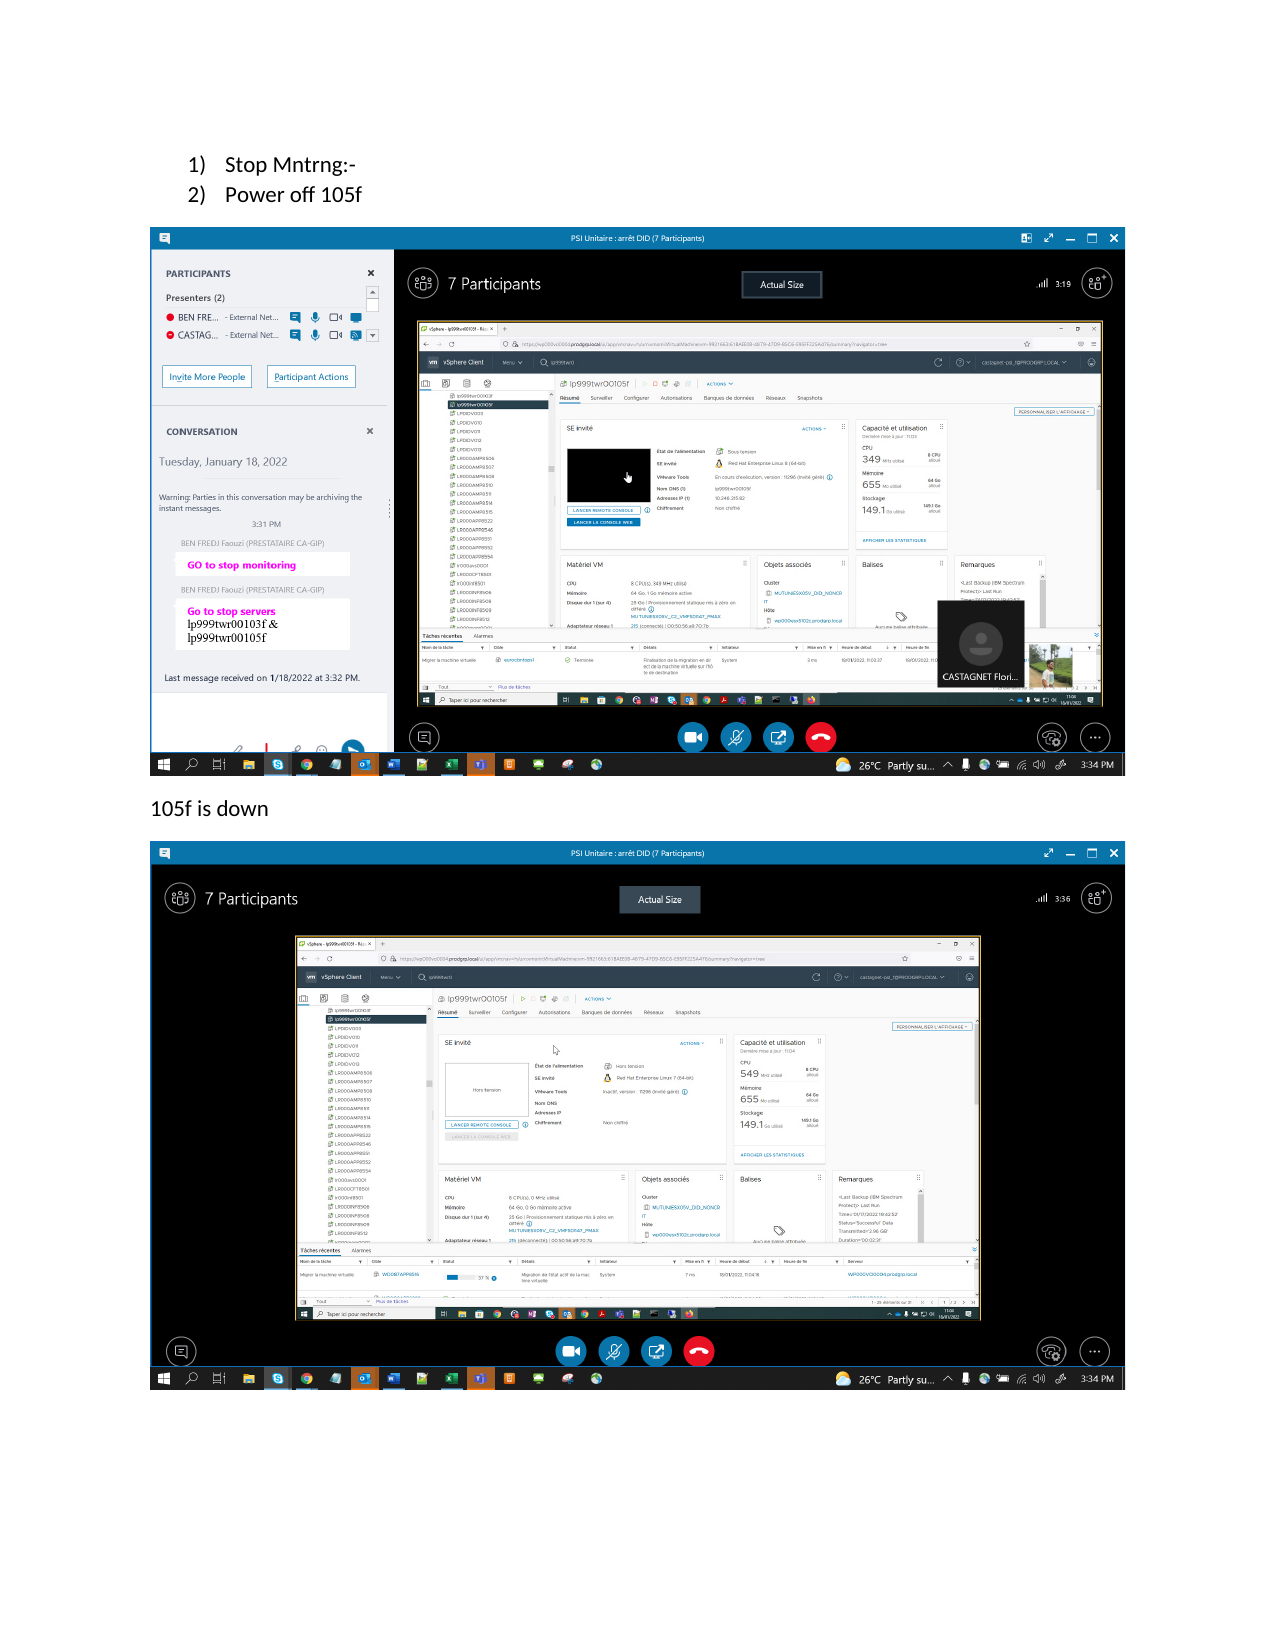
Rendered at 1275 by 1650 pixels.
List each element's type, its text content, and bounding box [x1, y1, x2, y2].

picture [160, 849, 169, 857]
picture [150, 227, 1125, 776]
list Stop Mntrng:- [187, 150, 1125, 178]
picture [160, 234, 169, 242]
picture [150, 841, 1125, 1390]
text 105f is down [150, 794, 1125, 822]
list Power off 105f [187, 180, 1125, 208]
